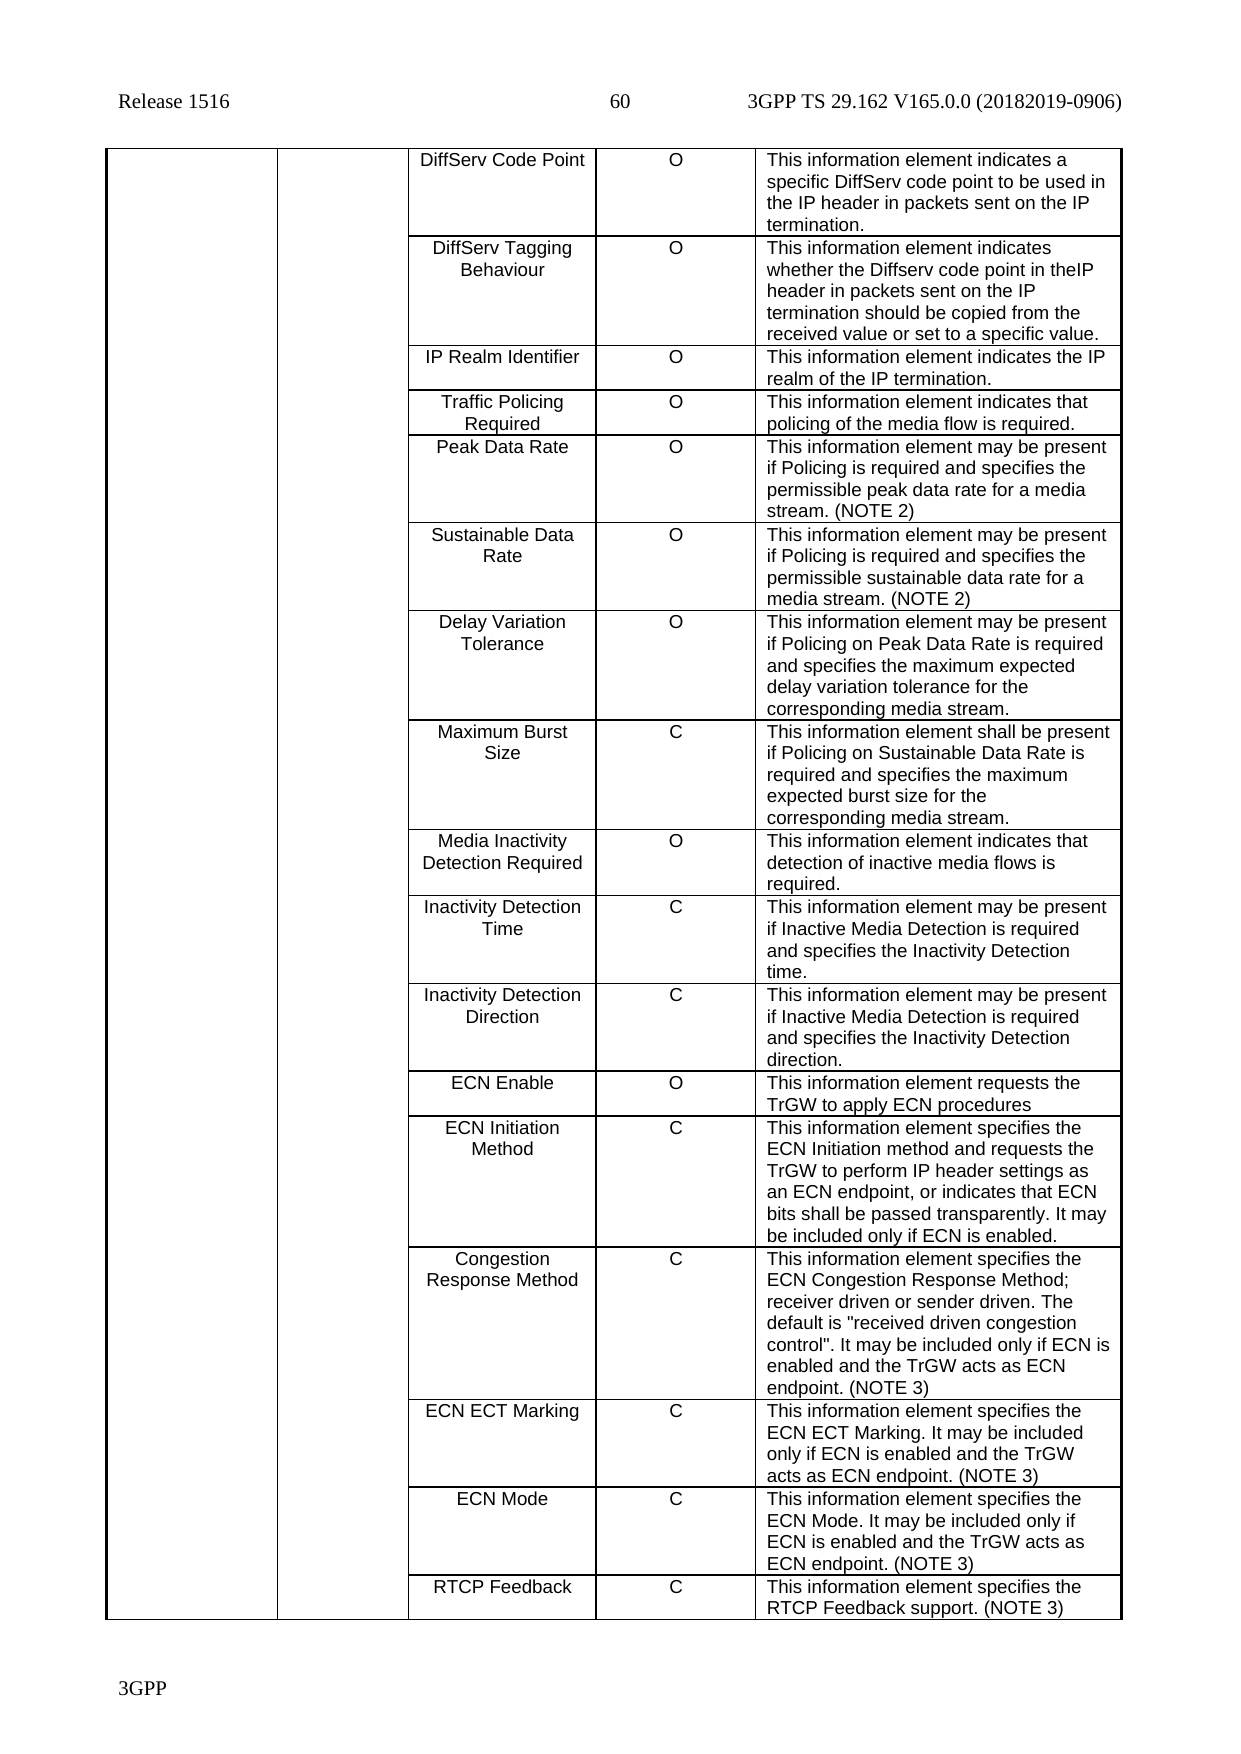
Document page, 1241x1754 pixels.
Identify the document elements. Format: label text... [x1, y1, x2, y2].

table_cell IP Realm Identifier [409, 346, 595, 389]
table_cell This information element indicates that policing of the media flow is required. [756, 391, 1120, 434]
table_cell ECN ECT Marking [409, 1400, 595, 1486]
table_cell This information element may be present if Policing is required and specifies the permissible peak data rate for a media stream. (NOTE 2) [756, 436, 1120, 522]
table_cell RTCP Feedback [409, 1576, 595, 1619]
table_cell Inactivity Detection Time [409, 896, 595, 982]
table_cell This information element indicates the IP realm of the IP termination. [756, 346, 1120, 389]
table_cell O [597, 237, 755, 345]
table_cell This information element specifies the RTCP Feedback support. (NOTE 3) [756, 1576, 1120, 1619]
table_cell Media Inactivity Detection Required [409, 830, 595, 895]
table_cell O [597, 149, 755, 235]
table_cell O [597, 391, 755, 434]
table_cell This information element specifies the ECN Mode. It may be included only if ECN is enabled and the TrGW acts as ECN endpoint. (NOTE 3) [756, 1488, 1120, 1574]
table_cell O [597, 436, 755, 522]
table_cell Maximum Burst Size [409, 721, 595, 828]
table_cell O [597, 1072, 755, 1115]
table_cell O [597, 346, 755, 389]
table_cell This information element may be present if Policing is required and specifies the permissible sustainable data rate for a media stream. (NOTE 2) [756, 523, 1120, 610]
table_cell ECN Mode [409, 1488, 595, 1574]
table_cell O [597, 523, 755, 610]
table_cell This information element requests the TrGW to apply ECN procedures [756, 1072, 1120, 1115]
table_cell C [597, 1400, 755, 1486]
table_cell Delay Variation Tolerance [409, 611, 595, 719]
table_cell This information element may be present if Policing on Peak Data Rate is required and specifies the maximum expected delay variation tolerance for the corresponding media stream. [756, 611, 1120, 719]
table_cell C [597, 1576, 755, 1619]
table_cell Peak Data Rate [409, 436, 595, 522]
table_cell Congestion Response Method [409, 1248, 595, 1398]
table_cell Inactivity Detection Direction [409, 984, 595, 1070]
table_cell C [597, 984, 755, 1070]
table_cell C [597, 896, 755, 982]
table_cell This information element indicates whether the Diffserv code point in theIP header in packets sent on the IP termination should be copied from the received value or set to a specific value. [756, 237, 1120, 345]
table_cell This information element specifies the ECN ECT Marking. It may be included only if ECN is enabled and the TrGW acts as ECN endpoint. (NOTE 3) [756, 1400, 1120, 1486]
table_cell DiffServ Code Point [409, 149, 595, 235]
table_cell Traffic Policing Required [409, 391, 595, 434]
table_cell C [597, 721, 755, 828]
table_cell This information element specifies the ECN Initiation method and requests the TrGW to perform IP header settings as an ECN endpoint, or indicates that ECN bits shall be passed transparently. It may be included only if ECN is enabled. [756, 1117, 1120, 1246]
table_cell This information element indicates that detection of inactive media flows is required. [756, 830, 1120, 895]
table_cell ECN Enable [409, 1072, 595, 1115]
table_cell C [597, 1488, 755, 1574]
table_cell O [597, 830, 755, 895]
table_cell ECN Initiation Method [409, 1117, 595, 1246]
table_cell This information element indicates a specific DiffServ code point to be used in the IP header in packets sent on the IP termination. [756, 149, 1120, 235]
table_cell This information element may be present if Inactive Media Detection is required and specifies the Inactivity Detection time. [756, 896, 1120, 982]
table_cell This information element specifies the ECN Congestion Response Method; receiver driven or sender driven. The default is "received driven congestion control". It may be included only if ECN is enabled and the TrGW acts as ECN endpoint. (NOTE 3) [756, 1248, 1120, 1398]
table_cell O [597, 611, 755, 719]
table_cell This information element shall be present if Policing on Sustainable Data Rate is required and specifies the maximum expected burst size for the corresponding media stream. [756, 721, 1120, 828]
table_cell DiffServ Tagging Behaviour [409, 237, 595, 345]
table_cell C [597, 1248, 755, 1398]
table_cell Sustainable Data Rate [409, 523, 595, 610]
table_cell C [597, 1117, 755, 1246]
table_cell This information element may be present if Inactive Media Detection is required and specifies the Inactivity Detection direction. [756, 984, 1120, 1070]
